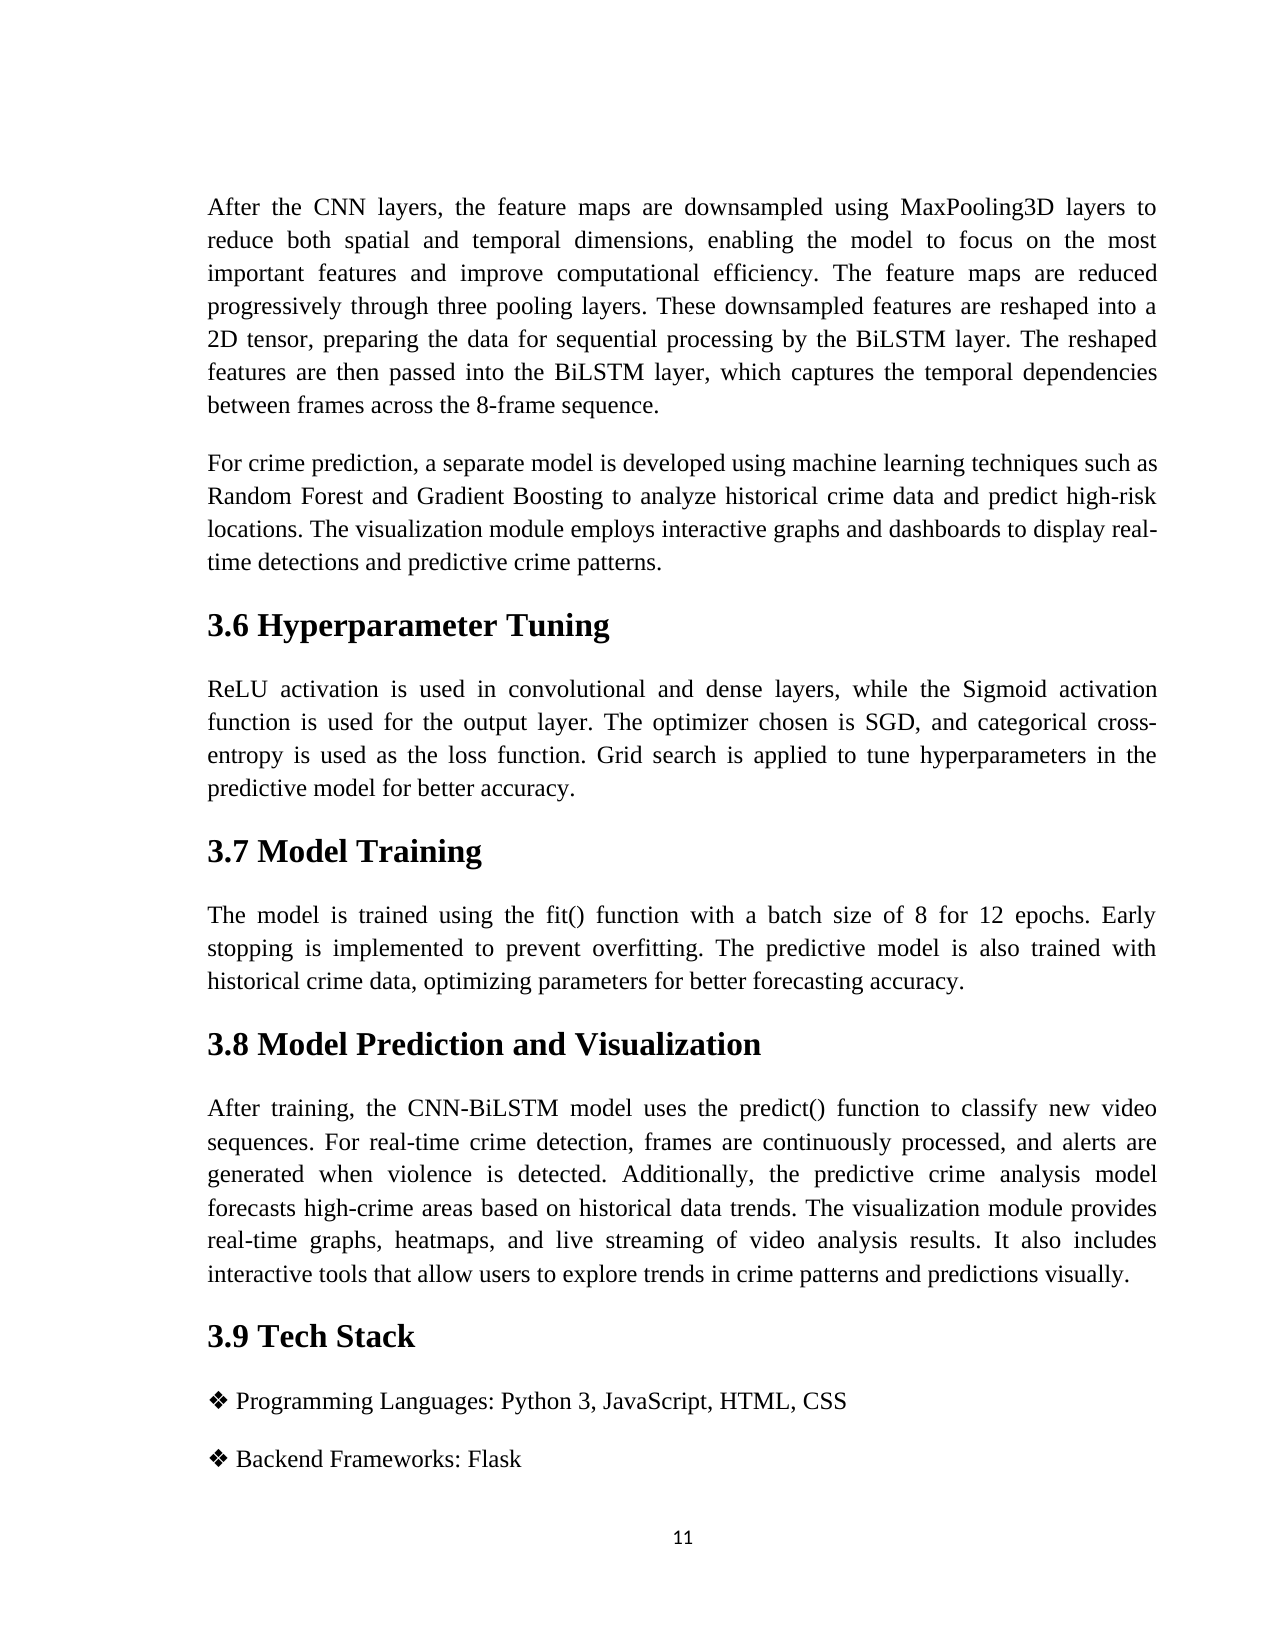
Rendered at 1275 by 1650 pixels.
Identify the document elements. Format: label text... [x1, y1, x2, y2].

text 3.7 Model Training [207, 831, 1158, 870]
text 3.8 Model Prediction and Visualization [207, 1024, 1158, 1063]
text ❖ Programming Languages: Python 3, JavaScript, HTML, CSS [207, 1386, 1158, 1414]
text After training, the CNN-BiLSTM model uses the predict() function to classify new video sequences. For real-time crime detection, frames are continuously processed, and alerts are generated when violence is detected. Additionally, the predictive crime analysis model forecasts high-crime areas based on historical data trends. The visualization module provides real-time graphs, heatmaps, and live streaming of video analysis results. It also includes interactive tools that allow users to explore trends in crime patterns and predictions visually. [207, 1093, 1158, 1287]
text ReLU activation is used in convolutional and dense layers, while the Sigmoid activation function is used for the output layer. The optimizer chosen is SGD, and categorical cross-entropy is used as the loss function. Grid search is applied to tune hyperparameters in the predictive model for better accuracy. [207, 674, 1158, 802]
text 3.6 Hyperparameter Tuning [207, 605, 1158, 643]
text The model is trained using the fit() function with a batch size of 8 for 12 epochs. Early stopping is implemented to prevent overfitting. The predictive model is also trained with historical crime data, optimizing parameters for better forecasting accuracy. [207, 900, 1158, 995]
text After the CNN layers, the feature maps are downsampled using MaxPooling3D layers to reduce both spatial and temporal dimensions, enabling the model to focus on the most important features and improve computational efficiency. The feature maps are reduced progressively through three pooling layers. These downsampled features are reshaped into a 2D tensor, preparing the data for sequential processing by the BiLSTM layer. The reshaped features are then passed into the BiLSTM layer, which captures the temporal dependencies between frames across the 8-frame sequence. [207, 192, 1158, 419]
text 3.9 Tech Stack [207, 1317, 1158, 1355]
text ❖ Backend Frameworks: Flask [207, 1444, 1158, 1472]
text For crime prediction, a separate model is developed using machine learning techniques such as Random Forest and Gradient Boosting to analyze historical crime data and predict high-risk locations. The visualization module employs interactive graphs and dashboards to display real-time detections and predictive crime patterns. [207, 448, 1158, 576]
